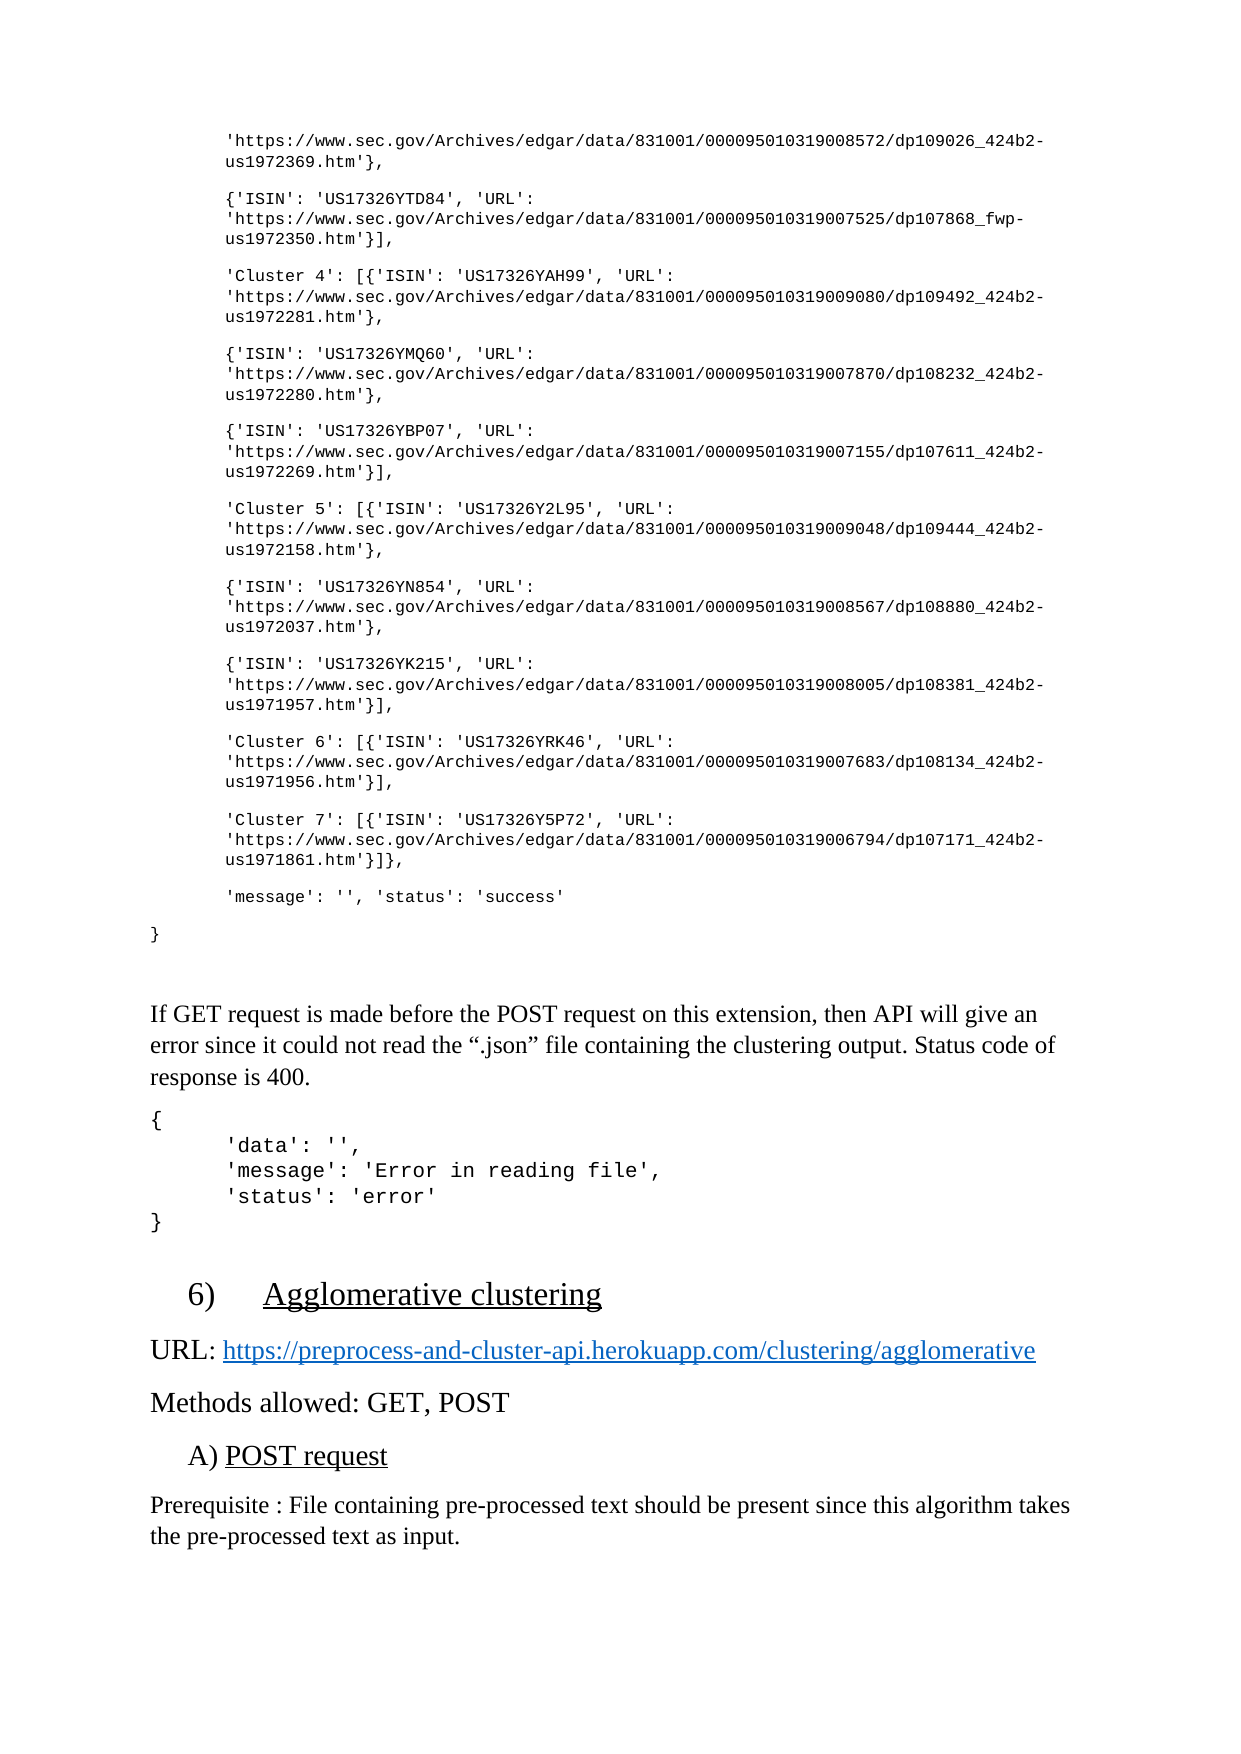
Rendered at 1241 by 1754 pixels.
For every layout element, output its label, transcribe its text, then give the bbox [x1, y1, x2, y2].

text } [150, 1211, 1090, 1235]
text 'Cluster 6': [{'ISIN': 'US17326YRK46', 'URL': 'https://www.sec.gov/Archives/edgar/data/831001/000095010319007683/dp108134_424b2-us1971956.htm'}], [225, 733, 1090, 793]
text 'Cluster 7': [{'ISIN': 'US17326Y5P72', 'URL': 'https://www.sec.gov/Archives/edgar/data/831001/000095010319006794/dp107171_424b2-us1971861.htm'}]}, [225, 811, 1090, 871]
text 'Cluster 5': [{'ISIN': 'US17326Y2L95', 'URL': 'https://www.sec.gov/Archives/edgar/data/831001/000095010319009048/dp109444_424b2-us1972158.htm'}, [225, 501, 1090, 560]
text Methods allowed: GET, POST [150, 1385, 1090, 1418]
list Agglomerative clustering [187, 1274, 1090, 1312]
text 'Cluster 4': [{'ISIN': 'US17326YAH99', 'URL': 'https://www.sec.gov/Archives/edgar/data/831001/000095010319009080/dp109492_424b2-us1972281.htm'}, [225, 268, 1090, 327]
text {'ISIN': 'US17326YTD84', 'URL': 'https://www.sec.gov/Archives/edgar/data/831001/000095010319007525/dp107868_fwp-us1972350.htm'}], [225, 190, 1090, 250]
text {'ISIN': 'US17326YN854', 'URL': 'https://www.sec.gov/Archives/edgar/data/831001/000095010319008567/dp108880_424b2-us1972037.htm'}, [225, 578, 1090, 638]
text If GET request is made before the POST request on this extension, then API will give an error since it could not read the “.json” file containing the clustering output. Status code of response is 400. [150, 999, 1090, 1090]
text 'data': '', [150, 1135, 1090, 1158]
text {'ISIN': 'US17326YBP07', 'URL': 'https://www.sec.gov/Archives/edgar/data/831001/000095010319007155/dp107611_424b2-us1972269.htm'}], [225, 423, 1090, 482]
text Prerequisite : File containing pre-processed text should be present since this algorithm takes the pre-processed text as input. [150, 1490, 1090, 1550]
text {'ISIN': 'US17326YK215', 'URL': 'https://www.sec.gov/Archives/edgar/data/831001/000095010319008005/dp108381_424b2-us1971957.htm'}], [225, 656, 1090, 715]
text 'status': 'error' [150, 1186, 1090, 1209]
text 'https://www.sec.gov/Archives/edgar/data/831001/000095010319008572/dp109026_424b2-us1972369.htm'}, [225, 133, 1090, 172]
text 'message': '', 'status': 'success' [225, 889, 1090, 907]
text URL: https://preprocess-and-cluster-api.herokuapp.com/clustering/agglomerative [150, 1332, 1090, 1366]
text } [150, 926, 1090, 944]
text { [150, 1109, 1090, 1133]
text {'ISIN': 'US17326YMQ60', 'URL': 'https://www.sec.gov/Archives/edgar/data/831001/000095010319007870/dp108232_424b2-us1972280.htm'}, [225, 345, 1090, 405]
text 'message': 'Error in reading file', [150, 1160, 1090, 1184]
list POST request [187, 1438, 1090, 1471]
